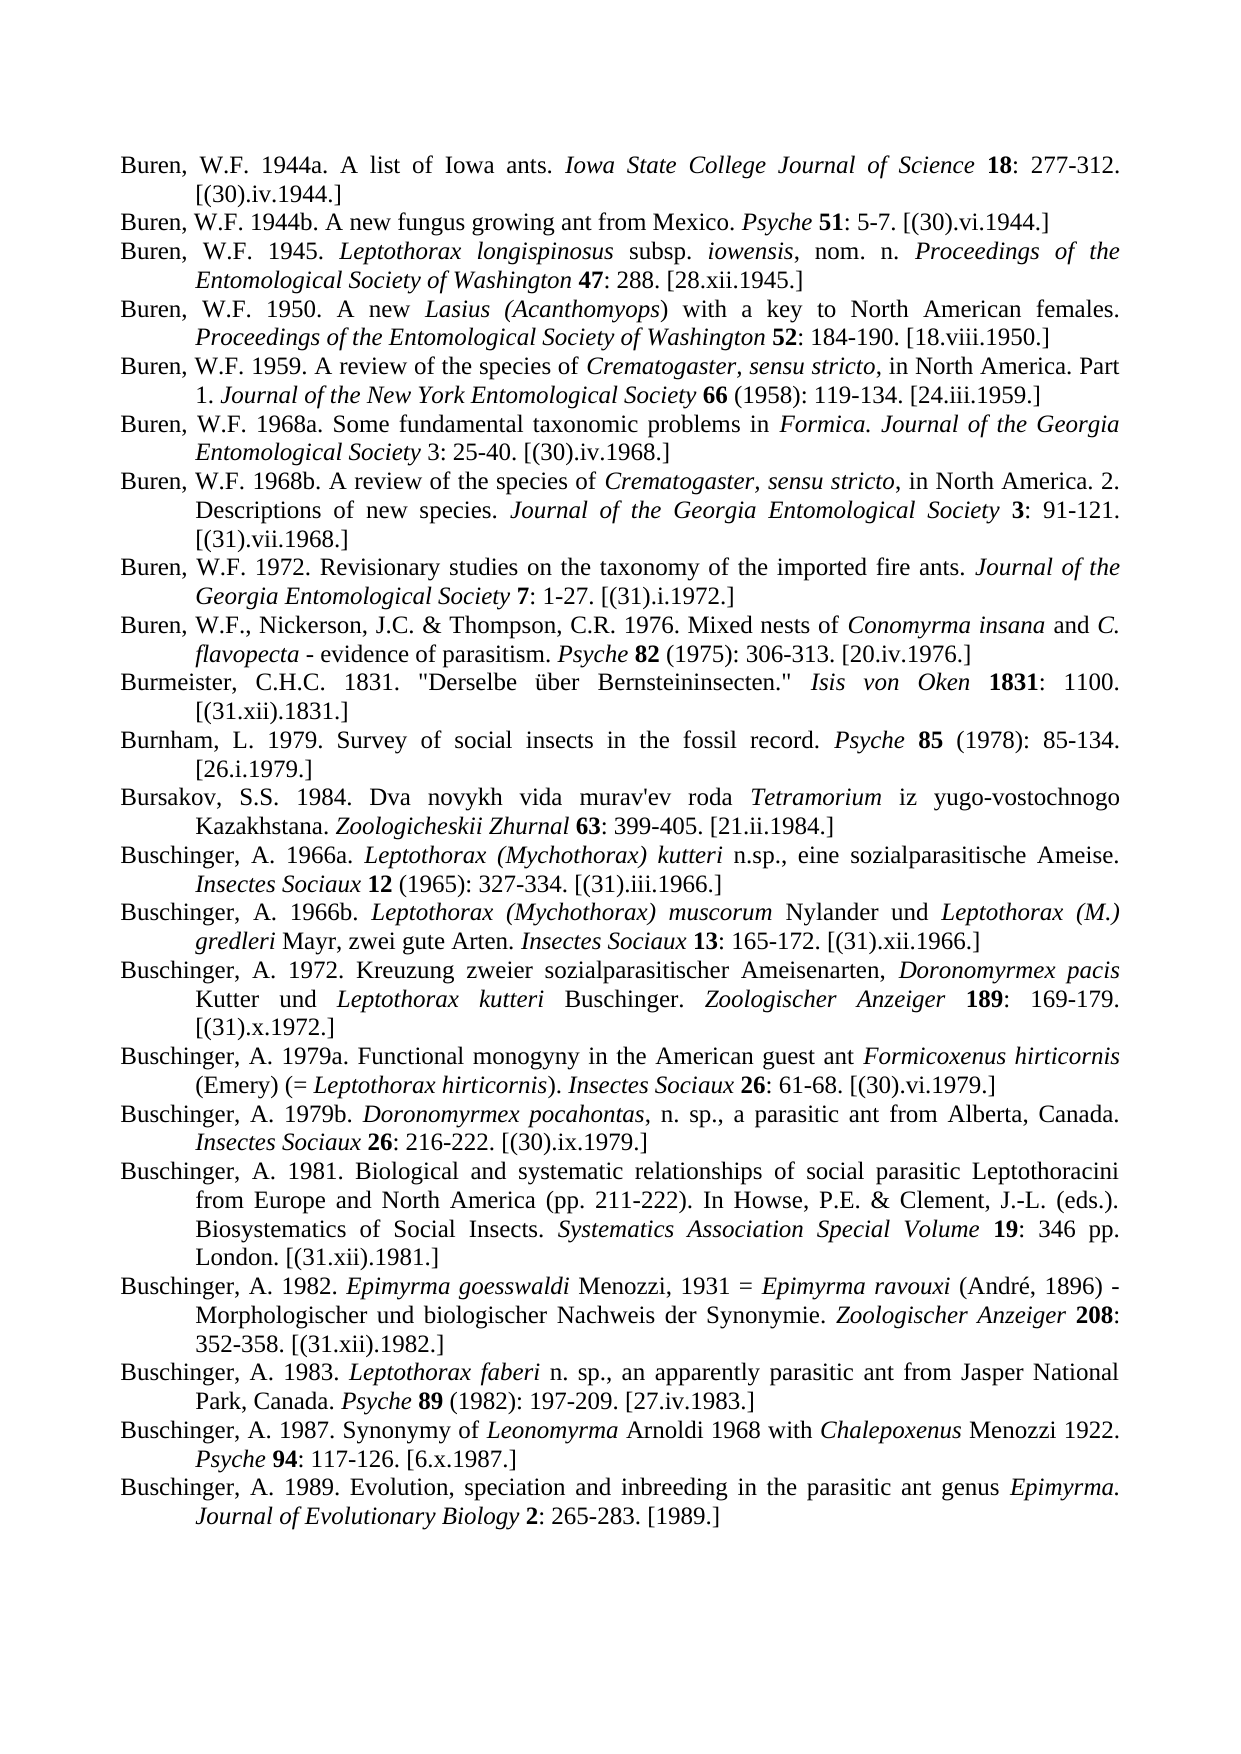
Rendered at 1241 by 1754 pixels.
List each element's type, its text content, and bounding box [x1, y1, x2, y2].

text Buren, W.F. 1972. Revisionary studies on the taxonomy of the imported fire ants. Journal of the Georgia Entomological Society 7: 1-27. [(31).i.1972.] [120, 552, 1120, 610]
text Buren, W.F. 1945. Leptothorax longispinosus subsp. iowensis, nom. n. Proceedings of the Entomological Society of Washington 47: 288. [28.xii.1945.] [120, 236, 1120, 294]
text Buschinger, A. 1979a. Functional monogyny in the American guest ant Formicoxenus hirticornis (Emery) (= Leptothorax hirticornis). Insectes Sociaux 26: 61-68. [(30).vi.1979.] [120, 1041, 1120, 1099]
text Burmeister, C.H.C. 1831. "Derselbe über Bernsteininsecten." Isis von Oken 1831: 1100. [(31.xii).1831.] [120, 667, 1120, 725]
text Buschinger, A. 1972. Kreuzung zweier sozialparasitischer Ameisenarten, Doronomyrmex pacis Kutter und Leptothorax kutteri Buschinger. Zoologischer Anzeiger 189: 169-179. [(31).x.1972.] [120, 955, 1120, 1041]
text Buren, W.F., Nickerson, J.C. & Thompson, C.R. 1976. Mixed nests of Conomyrma insana and C. flavopecta - evidence of parasitism. Psyche 82 (1975): 306-313. [20.iv.1976.] [120, 610, 1120, 667]
text Buschinger, A. 1979b. Doronomyrmex pocahontas, n. sp., a parasitic ant from Alberta, Canada. Insectes Sociaux 26: 216-222. [(30).ix.1979.] [120, 1099, 1120, 1156]
text Buren, W.F. 1959. A review of the species of Crematogaster, sensu stricto, in North America. Part 1. Journal of the New York Entomological Society 66 (1958): 119-134. [24.iii.1959.] [120, 351, 1120, 409]
text Buschinger, A. 1982. Epimyrma goesswaldi Menozzi, 1931 = Epimyrma ravouxi (André, 1896) - Morphologischer und biologischer Nachweis der Synonymie. Zoologischer Anzeiger 208: 352-358. [(31.xii).1982.] [120, 1271, 1120, 1357]
text Buren, W.F. 1968a. Some fundamental taxonomic problems in Formica. Journal of the Georgia Entomological Society 3: 25-40. [(30).iv.1968.] [120, 409, 1120, 466]
text Buschinger, A. 1989. Evolution, speciation and inbreeding in the parasitic ant genus Epimyrma. Journal of Evolutionary Biology 2: 265-283. [1989.] [120, 1472, 1120, 1530]
text Buschinger, A. 1981. Biological and systematic relationships of social parasitic Leptothoracini from Europe and North America (pp. 211-222). In Howse, P.E. & Clement, J.-L. (eds.). Biosystematics of Social Insects. Systematics Association Special Volume 19: 346 pp. London. [(31.xii).1981.] [120, 1156, 1120, 1271]
text Burnham, L. 1979. Survey of social insects in the fossil record. Psyche 85 (1978): 85-134. [26.i.1979.] [120, 725, 1120, 782]
text Buren, W.F. 1944b. A new fungus growing ant from Mexico. Psyche 51: 5-7. [(30).vi.1944.] [120, 207, 1120, 236]
text Buschinger, A. 1966b. Leptothorax (Mychothorax) muscorum Nylander und Leptothorax (M.) gredleri Mayr, zwei gute Arten. Insectes Sociaux 13: 165-172. [(31).xii.1966.] [120, 897, 1120, 955]
text Bursakov, S.S. 1984. Dva novykh vida murav'ev roda Tetramorium iz yugo-vostochnogo Kazakhstana. Zoologicheskii Zhurnal 63: 399-405. [21.ii.1984.] [120, 782, 1120, 840]
text Buschinger, A. 1987. Synonymy of Leonomyrma Arnoldi 1968 with Chalepoxenus Menozzi 1922. Psyche 94: 117-126. [6.x.1987.] [120, 1415, 1120, 1472]
text Buren, W.F. 1950. A new Lasius (Acanthomyops) with a key to North American females. Proceedings of the Entomological Society of Washington 52: 184-190. [18.viii.1950.] [120, 294, 1120, 351]
text Buschinger, A. 1966a. Leptothorax (Mychothorax) kutteri n.sp., eine sozialparasitische Ameise. Insectes Sociaux 12 (1965): 327-334. [(31).iii.1966.] [120, 840, 1120, 897]
text Buren, W.F. 1968b. A review of the species of Crematogaster, sensu stricto, in North America. 2. Descriptions of new species. Journal of the Georgia Entomological Society 3: 91-121. [(31).vii.1968.] [120, 466, 1120, 552]
text Buschinger, A. 1983. Leptothorax faberi n. sp., an apparently parasitic ant from Jasper National Park, Canada. Psyche 89 (1982): 197-209. [27.iv.1983.] [120, 1357, 1120, 1415]
text Buren, W.F. 1944a. A list of Iowa ants. Iowa State College Journal of Science 18: 277-312. [(30).iv.1944.] [120, 150, 1120, 207]
